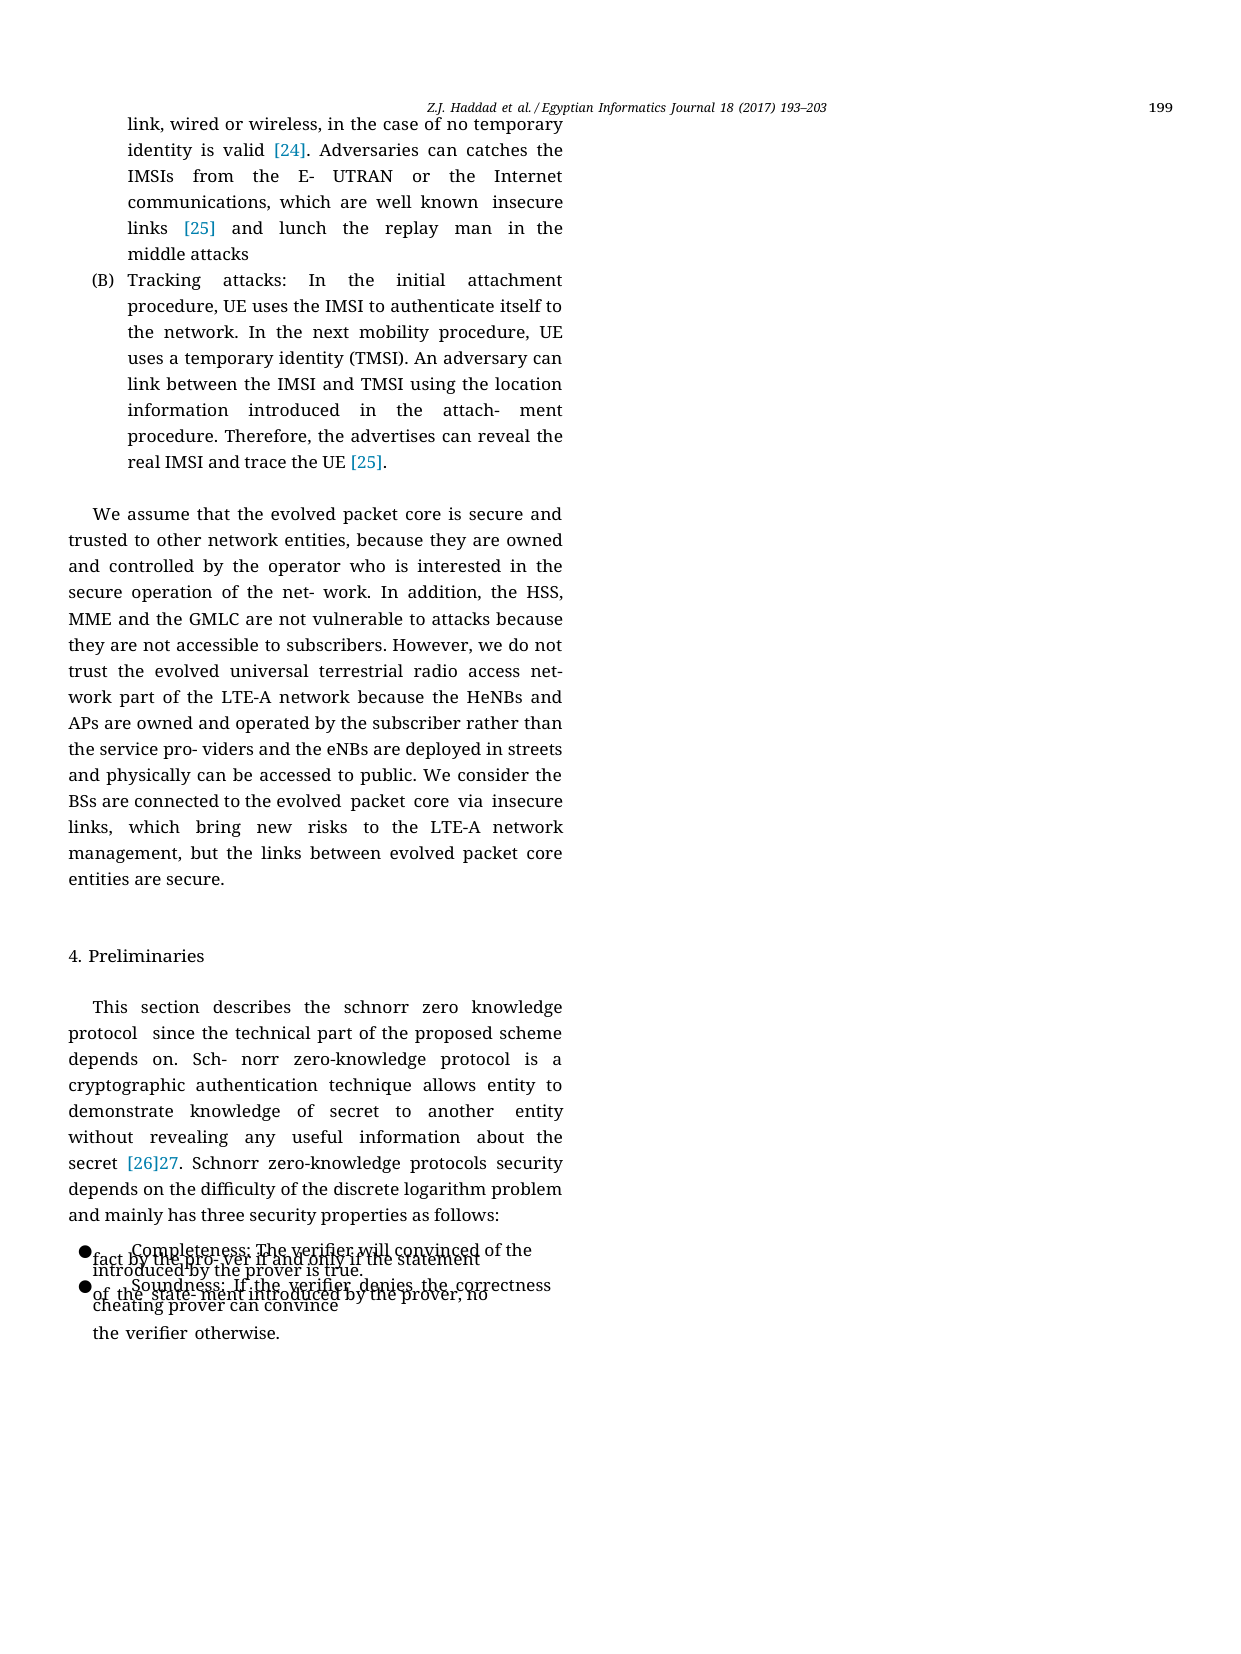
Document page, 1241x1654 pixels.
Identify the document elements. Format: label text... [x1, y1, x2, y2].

list Completeness: The verifier will convinced of the fact by the pro- ver if and only if the statement introduced by the prover is true. [77, 1247, 563, 1281]
text link, wired or wireless, in the case of no temporary identity is valid [24]. Adversaries can catches the IMSIs from the E- UTRAN or the Internet communications, which are well known insecure links [25] and lunch the replay man in the middle attacks [127, 112, 563, 265]
text We assume that the evolved packet core is secure and trusted to other network entities, because they are owned and controlled by the operator who is interested in the secure operation of the net- work. In addition, the HSS, MME and the GMLC are not vulnerable to attacks because they are not accessible to subscribers. However, we do not trust the evolved universal terrestrial radio access net- work part of the LTE-A network because the HeNBs and APs are owned and operated by the subscriber rather than the service pro- viders and the eNBs are deployed in streets and physically can be accessed to public. We consider the BSs are connected to the evolved packet core via insecure links, which bring new risks to the LTE-A network management, but the links between evolved packet core entities are secure. [68, 503, 563, 890]
picture [288, 144, 295, 154]
list Tracking attacks: In the initial attachment procedure, UE uses the IMSI to authenticate itself to the network. In the next mobility procedure, UE uses a temporary identity (TMSI). An adversary can link between the IMSI and TMSI using the location information introduced in the attach- ment procedure. Therefore, the advertises can reveal the real IMSI and trace the UE [25]. [92, 269, 563, 474]
list Soundness: If the verifier denies the correctness of the state- ment introduced by the prover, no cheating prover can convince [77, 1282, 563, 1316]
text This section describes the schnorr zero knowledge protocol since the technical part of the proposed scheme depends on. Sch- norr zero-knowledge protocol is a cryptographic authentication technique allows entity to demonstrate knowledge of secret to another entity without revealing any useful information about the secret [26]27. Schnorr zero-knowledge protocols security depends on the difficulty of the discrete logarithm problem and mainly has three security properties as follows: [68, 996, 563, 1227]
list Preliminaries [68, 944, 595, 967]
text the verifier otherwise. [92, 1322, 595, 1344]
